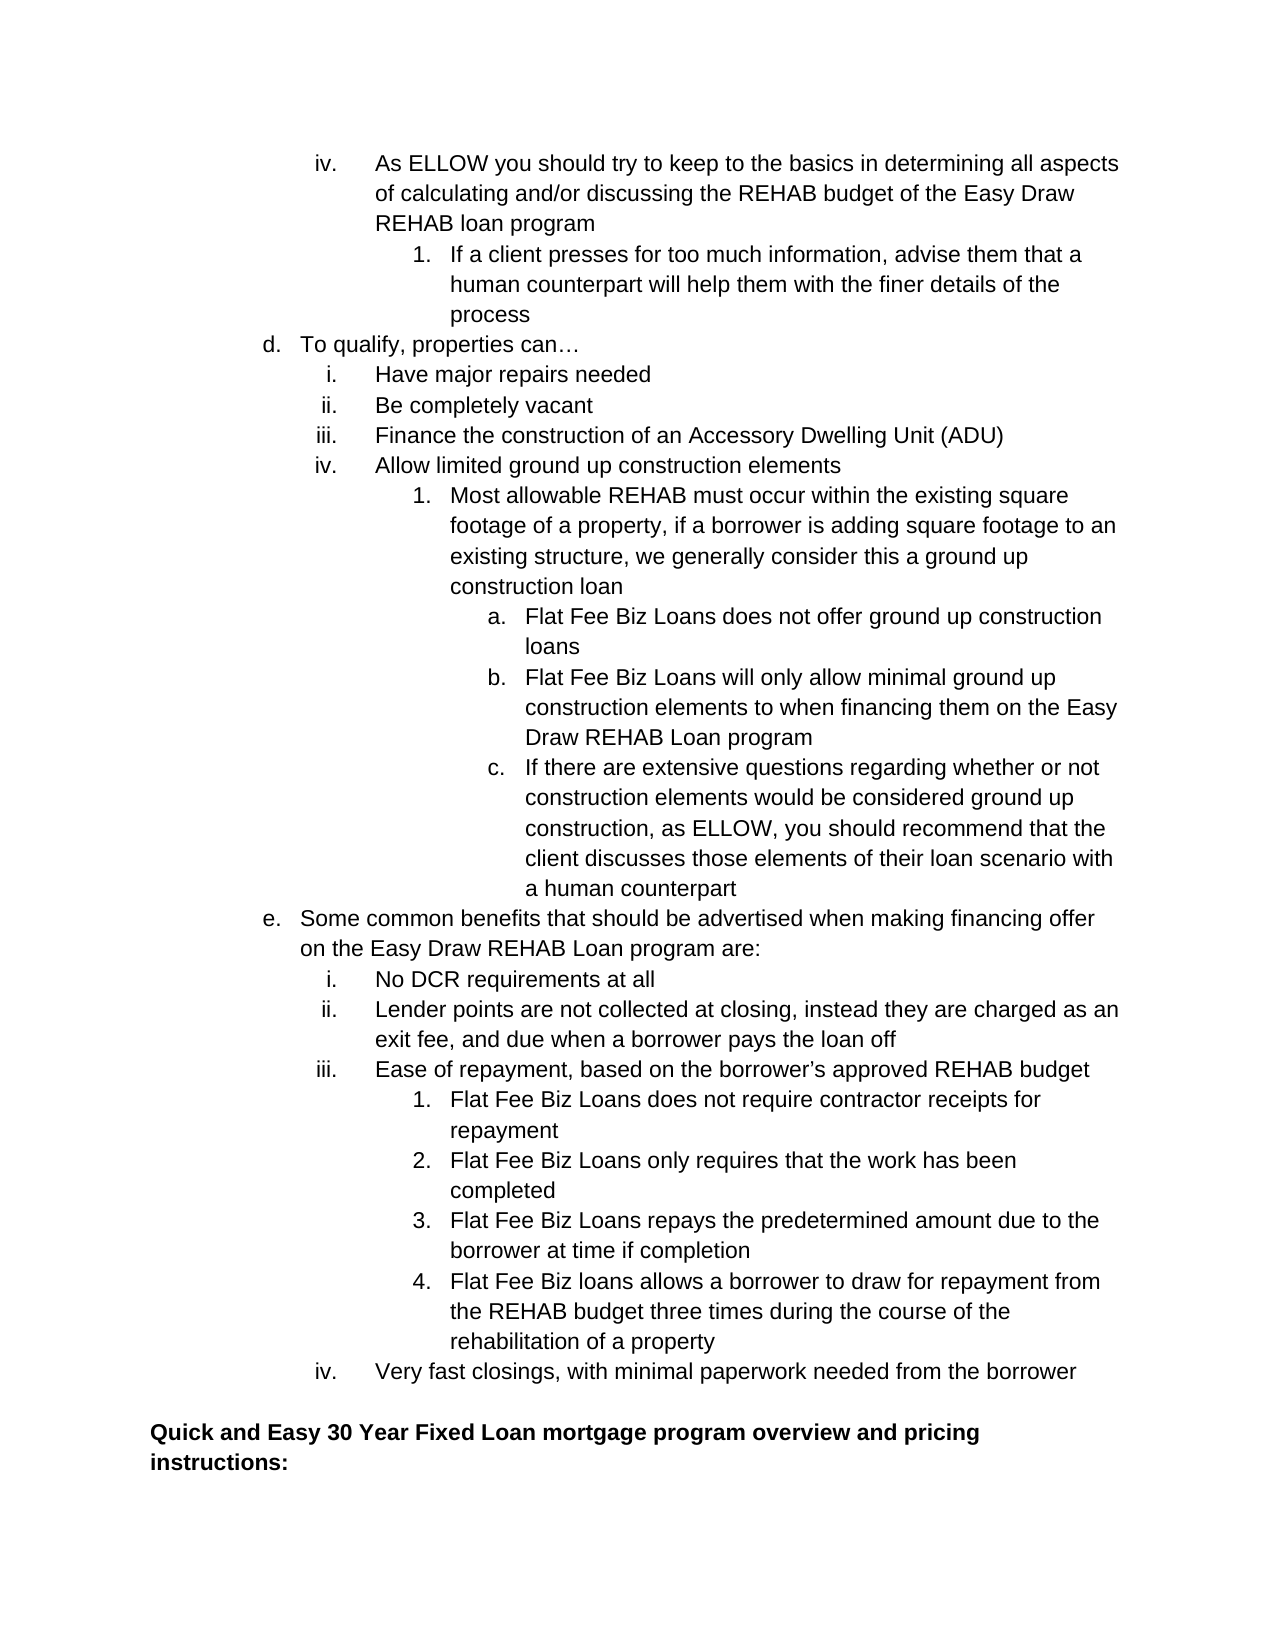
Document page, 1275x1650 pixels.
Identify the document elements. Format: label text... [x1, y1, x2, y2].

list Flat Fee Biz loans allows a borrower to draw for repayment from the REHAB budget three times during the course of the rehabilitation of a property [412, 1268, 1125, 1354]
list As ELLOW you should try to keep to the basics in determining all aspects of calculating and/or discussing the REHAB budget of the Easy Draw REHAB loan program [337, 150, 1125, 237]
list Flat Fee Biz Loans will only allow minimal ground up construction elements to when financing them on the Easy Draw REHAB Loan program [487, 663, 1125, 750]
list Finance the construction of an Accessory Dwelling Unit (ADU) [337, 422, 1125, 448]
list If a client presses for too much information, advise them that a human counterpart will help them with the finer details of the process [412, 241, 1125, 327]
list Lender points are not collected at closing, instead they are charged as an exit fee, and due when a borrower pays the loan off [337, 996, 1125, 1052]
list Flat Fee Biz Loans repays the predetermined amount due to the borrower at time if completion [412, 1207, 1125, 1264]
list No DCR requirements at all [337, 966, 1125, 992]
list Flat Fee Biz Loans does not offer ground up construction loans [487, 603, 1125, 660]
text Quick and Easy 30 Year Fixed Loan mortgage program overview and pricing instructions: [150, 1419, 1125, 1475]
list Flat Fee Biz Loans does not require contractor receipts for repayment [412, 1086, 1125, 1143]
list If there are extensive questions regarding whether or not construction elements would be considered ground up construction, as ELLOW, you should recommend that the client discusses those elements of their loan scenario with a human counterpart [487, 754, 1125, 901]
list Most allowable REHAB must occur within the existing square footage of a property, if a borrower is adding square footage to an existing structure, we generally consider this a ground up construction loan [412, 482, 1125, 599]
list To qualify, properties can… [262, 331, 1125, 358]
list Some common benefits that should be advertised when making financing offer on the Easy Draw REHAB Loan program are: [262, 905, 1125, 962]
list Allow limited ground up construction elements [337, 452, 1125, 478]
list Be completely vacant [337, 392, 1125, 418]
list Have major repairs needed [337, 361, 1125, 388]
list Very fast closings, with minimal paperwork needed from the borrower [337, 1358, 1125, 1385]
list Flat Fee Biz Loans only requires that the work has been completed [412, 1147, 1125, 1203]
list Ease of repayment, based on the borrower’s approved REHAB budget [337, 1056, 1125, 1083]
